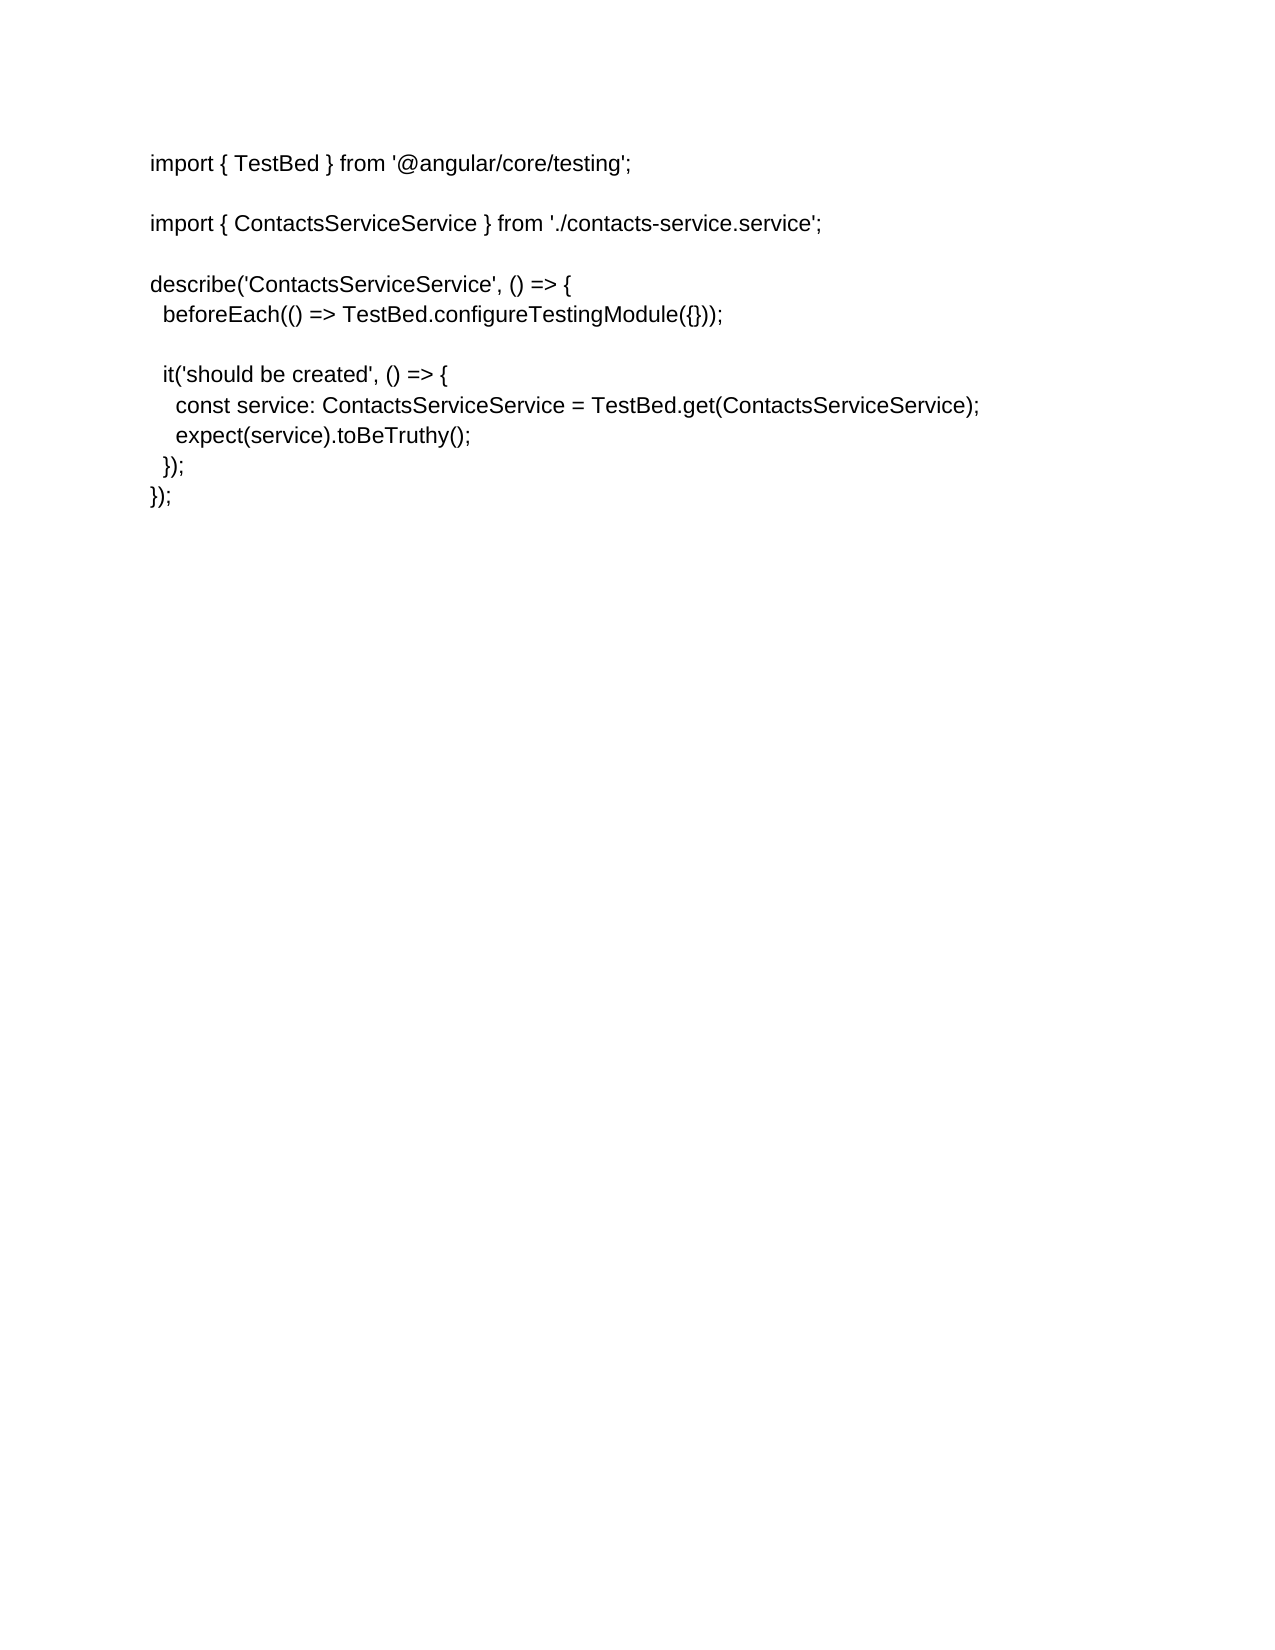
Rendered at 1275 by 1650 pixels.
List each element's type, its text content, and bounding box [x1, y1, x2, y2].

text import { ContactsServiceService } from './contacts-service.service'; [150, 210, 1125, 237]
text describe('ContactsServiceService', () => { [150, 271, 1125, 297]
text beforeEach(() => TestBed.configureTestingModule({})); [150, 301, 1125, 327]
text }); [150, 482, 1125, 509]
text it('should be created', () => { [150, 361, 1125, 388]
text const service: ContactsServiceService = TestBed.get(ContactsServiceService); [150, 392, 1125, 418]
text expect(service).toBeTruthy(); [150, 422, 1125, 448]
text import { TestBed } from '@angular/core/testing'; [150, 150, 1125, 176]
text }); [150, 452, 1125, 478]
